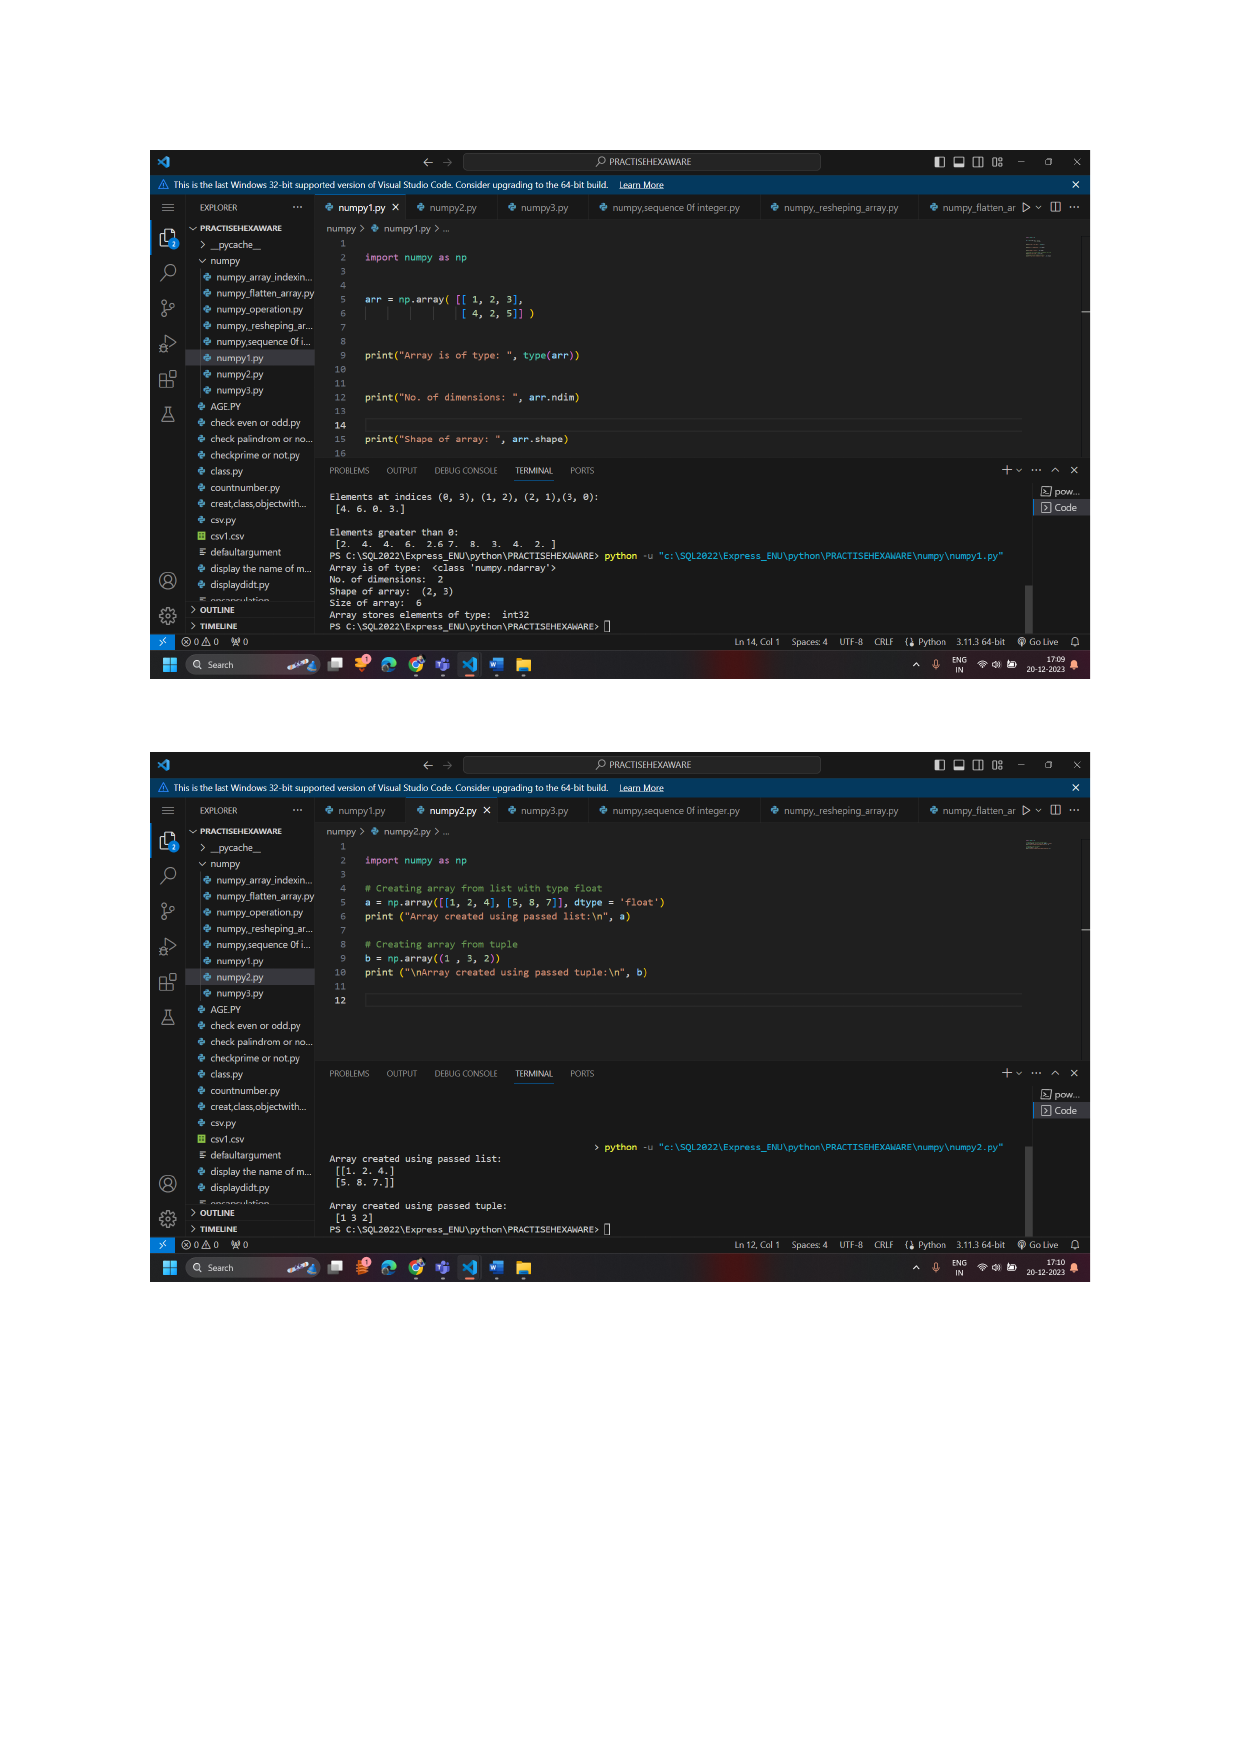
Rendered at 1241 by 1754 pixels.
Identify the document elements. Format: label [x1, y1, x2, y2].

picture [150, 752, 1091, 1282]
picture [150, 150, 1091, 679]
